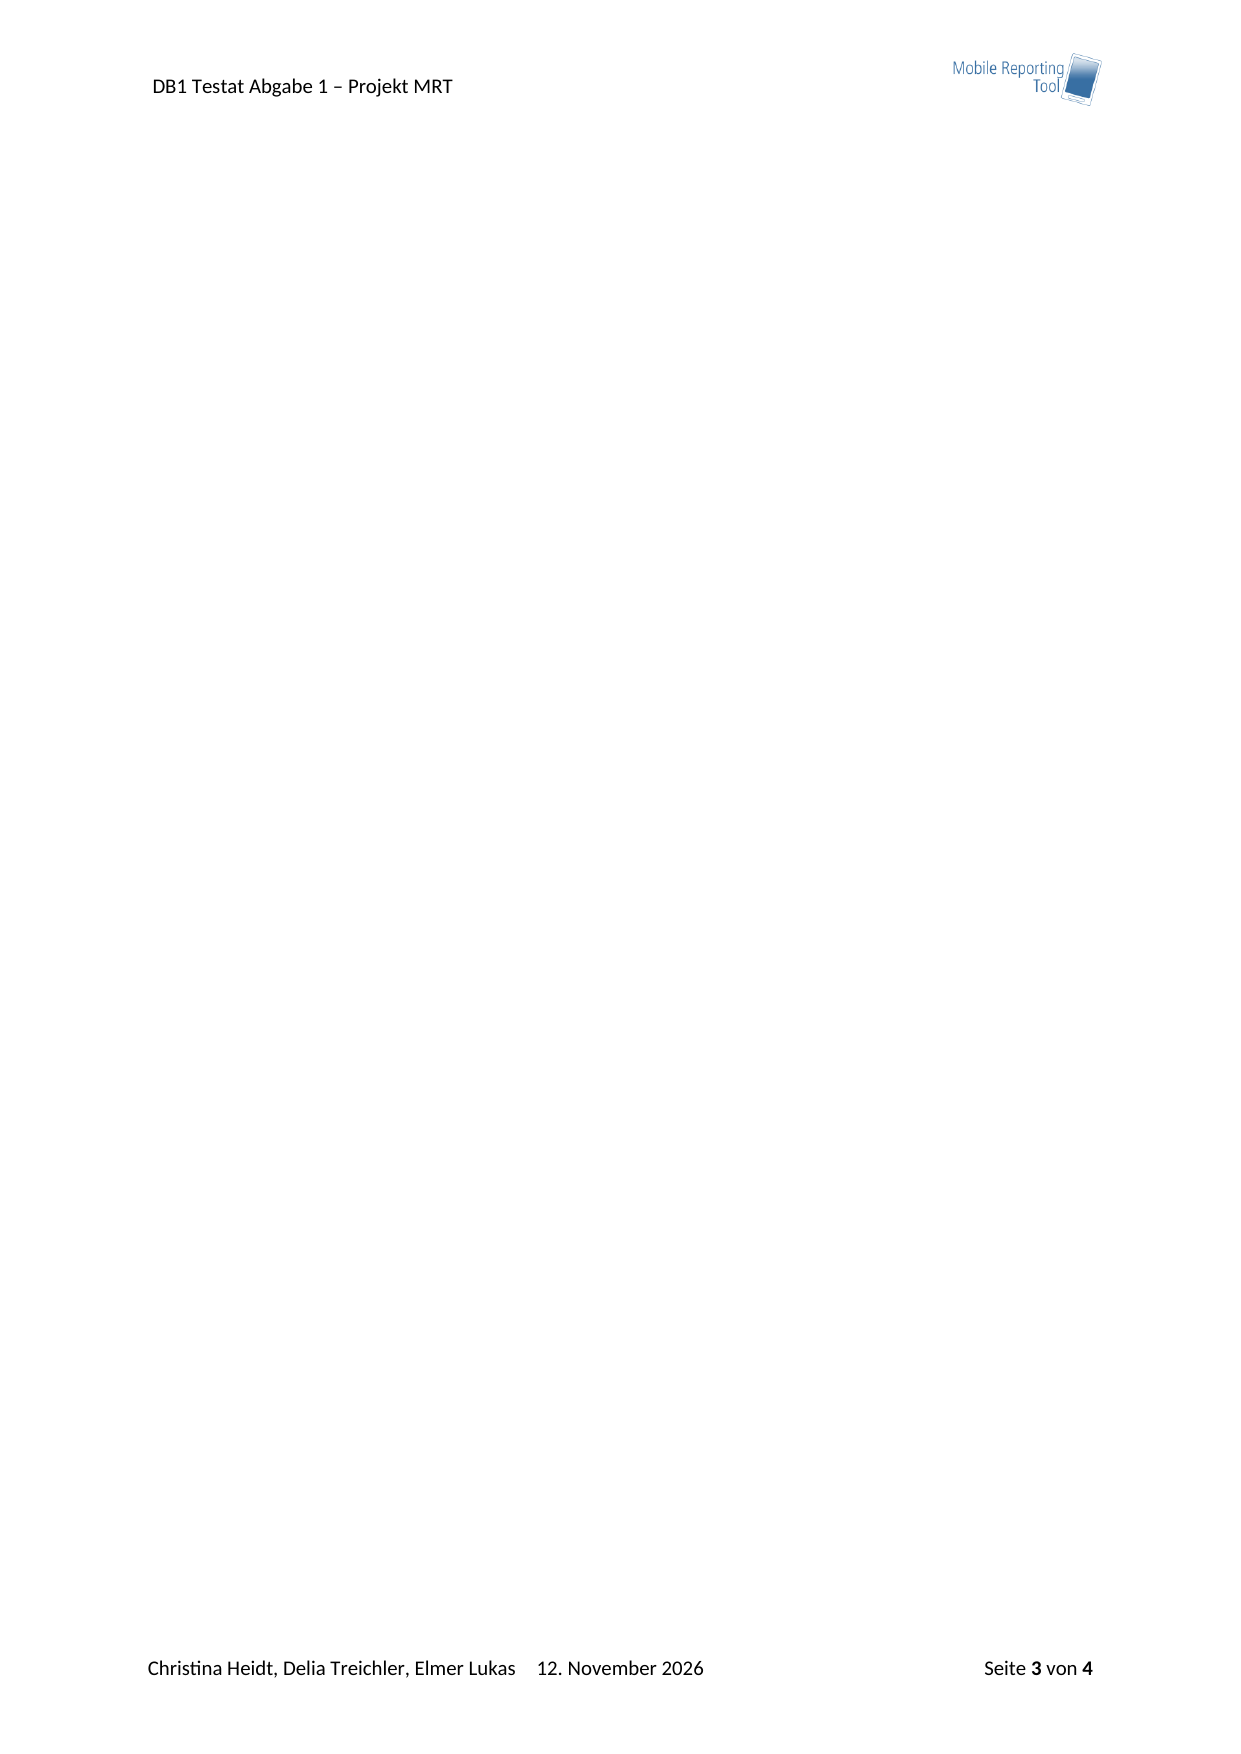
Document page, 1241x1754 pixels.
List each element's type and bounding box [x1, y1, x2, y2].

picture [946, 48, 1103, 109]
